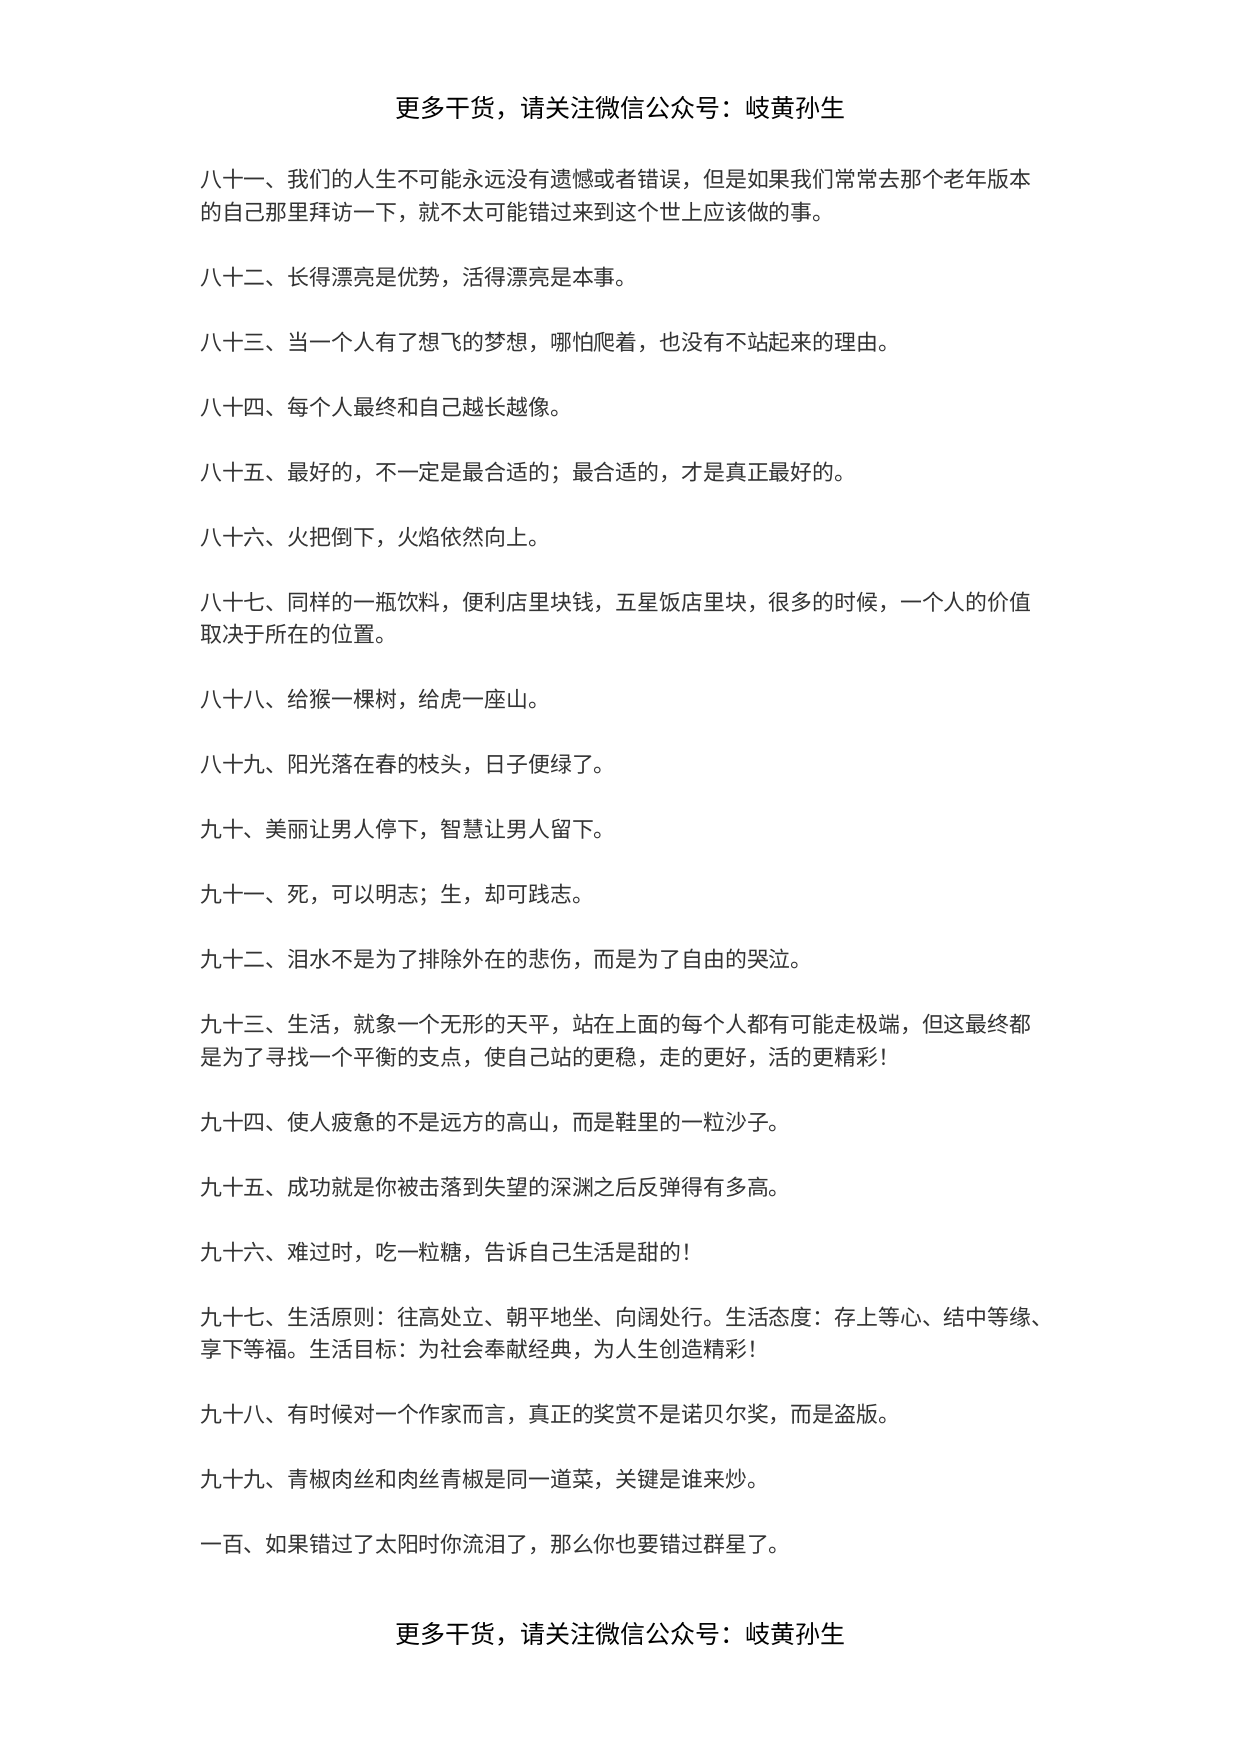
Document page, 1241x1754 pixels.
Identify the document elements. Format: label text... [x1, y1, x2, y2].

text 八十五、最好的，不一定是最合适的；最合适的，才是真正最好的。 [200, 454, 1040, 487]
text 九十六、难过时，吃一粒糖，告诉自己生活是甜的！ [200, 1234, 1040, 1267]
text 八十六、火把倒下，火焰依然向上。 [200, 519, 1040, 552]
text 八十四、每个人最终和自己越长越像。 [200, 389, 1040, 422]
text 八十一、我们的人生不可能永远没有遗憾或者错误，但是如果我们常常去那个老年版本的自己那里拜访一下，就不太可能错过来到这个世上应该做的事。 [200, 162, 1040, 227]
text 一百、如果错过了太阳时你流泪了，那么你也要错过群星了。 [200, 1527, 1040, 1559]
text 九十七、生活原则：往高处立、朝平地坐、向阔处行。生活态度：存上等心、结中等缘、享下等福。生活目标：为社会奉献经典，为人生创造精彩！ [200, 1332, 1040, 1364]
text 八十三、当一个人有了想飞的梦想，哪怕爬着，也没有不站起来的理由。 [200, 324, 1040, 357]
text 九十一、死，可以明志；生，却可践志。 [200, 877, 1040, 909]
text 八十七、同样的一瓶饮料，便利店里块钱，五星饭店里块，很多的时候，一个人的价值取决于所在的位置。 [200, 584, 1040, 649]
text 九十、美丽让男人停下，智慧让男人留下。 [200, 812, 1040, 844]
text 九十四、使人疲惫的不是远方的高山，而是鞋里的一粒沙子。 [200, 1104, 1040, 1137]
text 九十五、成功就是你被击落到失望的深渊之后反弹得有多高。 [200, 1169, 1040, 1202]
text 九十三、生活，就象一个无形的天平，站在上面的每个人都有可能走极端，但这最终都是为了寻找一个平衡的支点，使自己站的更稳，走的更好，活的更精彩！ [200, 1007, 1040, 1072]
text 八十八、给猴一棵树，给虎一座山。 [200, 682, 1040, 714]
text 八十二、长得漂亮是优势，活得漂亮是本事。 [200, 259, 1040, 292]
text 九十九、青椒肉丝和肉丝青椒是同一道菜，关键是谁来炒。 [200, 1462, 1040, 1494]
text 九十八、有时候对一个作家而言，真正的奖赏不是诺贝尔奖，而是盗版。 [200, 1397, 1040, 1429]
text 八十九、阳光落在春的枝头，日子便绿了。 [200, 747, 1040, 779]
text 九十二、泪水不是为了排除外在的悲伤，而是为了自由的哭泣。 [200, 942, 1040, 974]
